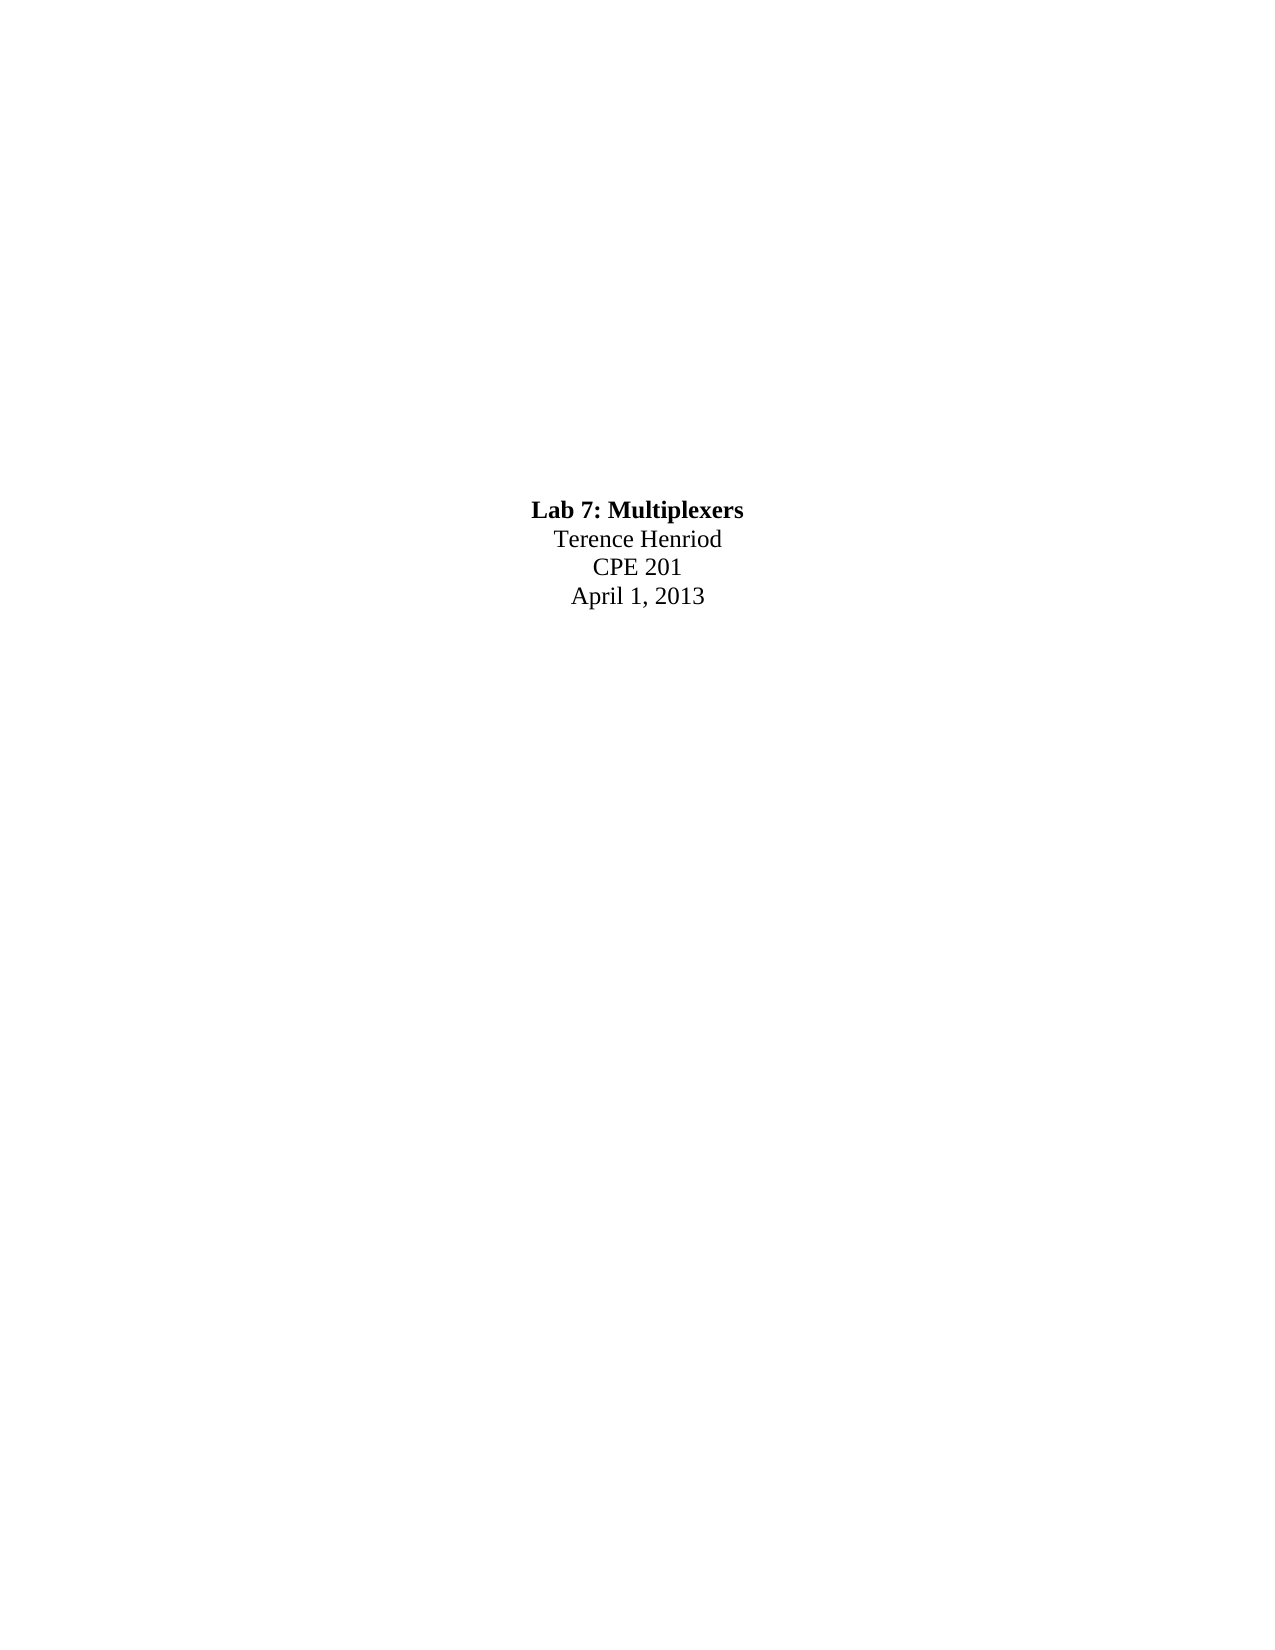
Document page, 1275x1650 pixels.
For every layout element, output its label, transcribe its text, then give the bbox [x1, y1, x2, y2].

text Terence Henriod [150, 524, 1125, 552]
text CPE 201 [150, 552, 1125, 581]
text Lab 7: Multiplexers [150, 495, 1125, 524]
text April 1, 2013 [150, 581, 1125, 610]
